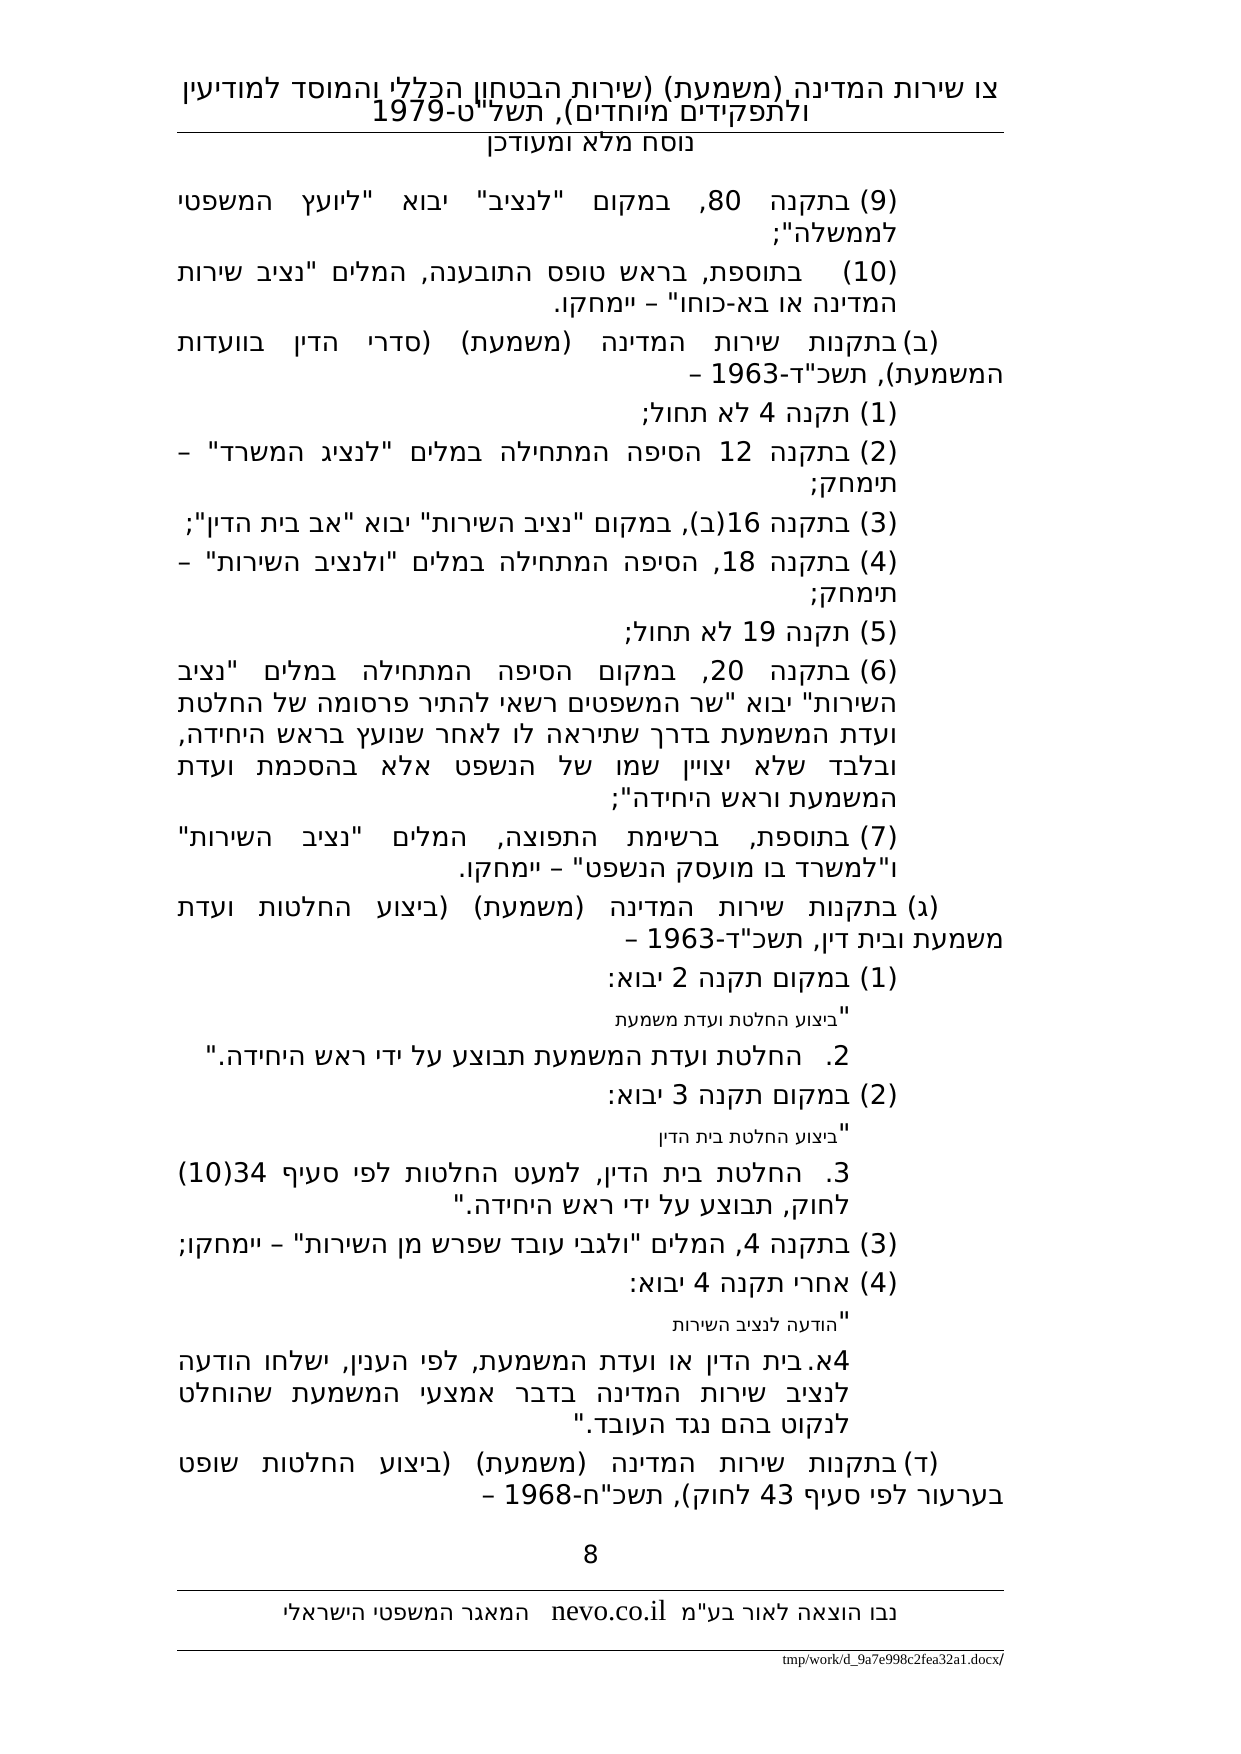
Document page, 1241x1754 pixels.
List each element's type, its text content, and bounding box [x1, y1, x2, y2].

text "הודעה לנציב השירות [177, 1306, 851, 1338]
text (2) בתקנה 12 הסיפה המתחילה במלים "לנציג המשרד" – תימחק; [177, 436, 898, 499]
text (3) בתקנה 16(ב), במקום "נציב השירות" יבוא "אב בית הדין"; [177, 507, 898, 538]
text (5) תקנה 19 לא תחול; [177, 617, 898, 648]
text "ביצוע החלטת בית הדין [177, 1118, 851, 1150]
text 2. החלטת ועדת המשמעת תבוצע על ידי ראש היחידה." [177, 1040, 851, 1072]
text (ד) בתקנות שירות המדינה (משמעת) (ביצוע החלטות שופט בערעור לפי סעיף 43 לחוק), תשכ"ח-1968 – [177, 1447, 1004, 1511]
text (10) בתוספת, בראש טופס התובענה, המלים "נציב שירות המדינה או בא-כוחו" – יימחקו. [177, 256, 898, 319]
text (6) בתקנה 20, במקום הסיפה המתחילה במלים "נציב השירות" יבוא "שר המשפטים רשאי להתיר פרסומה של החלטת ועדת המשמעת בדרך שתיראה לו לאחר שנועץ בראש היחידה, ובלבד שלא יצויין שמו של הנשפט אלא בהסכמת ועדת המשמעת וראש היחידה"; [177, 656, 898, 813]
text (1) במקום תקנה 2 יבוא: [177, 962, 898, 994]
text (1) תקנה 4 לא תחול; [177, 397, 898, 429]
text 3. החלטת בית הדין, למעט החלטות לפי סעיף 34(10) לחוק, תבוצע על ידי ראש היחידה." [177, 1157, 851, 1221]
text (ג) בתקנות שירות המדינה (משמעת) (ביצוע החלטות ועדת משמעת ובית דין, תשכ"ד-1963 – [177, 892, 1004, 955]
text (7) בתוספת, ברשימת התפוצה, המלים "נציב השירות" ו"למשרד בו מועסק הנשפט" – יימחקו. [177, 821, 898, 884]
text (2) במקום תקנה 3 יבוא: [177, 1079, 898, 1111]
text (9) בתקנה 80, במקום "לנציב" יבוא "ליועץ המשפטי לממשלה"; [177, 185, 898, 248]
text "ביצוע החלטת ועדת משמעת [177, 1001, 851, 1033]
text (4) בתקנה 18, הסיפה המתחילה במלים "ולנציב השירות" – תימחק; [177, 546, 898, 609]
text (3) בתקנה 4, המלים "ולגבי עובד שפרש מן השירות" – יימחקו; [177, 1228, 898, 1260]
text (4) אחרי תקנה 4 יבוא: [177, 1267, 898, 1299]
text (ב) בתקנות שירות המדינה (משמעת) (סדרי הדין בוועדות המשמעת), תשכ"ד-1963 – [177, 327, 1004, 390]
text 4א. בית הדין או ועדת המשמעת, לפי הענין, ישלחו הודעה לנציב שירות המדינה בדבר אמצעי המשמעת שהוחלט לנקוט בהם נגד העובד." [177, 1345, 851, 1440]
